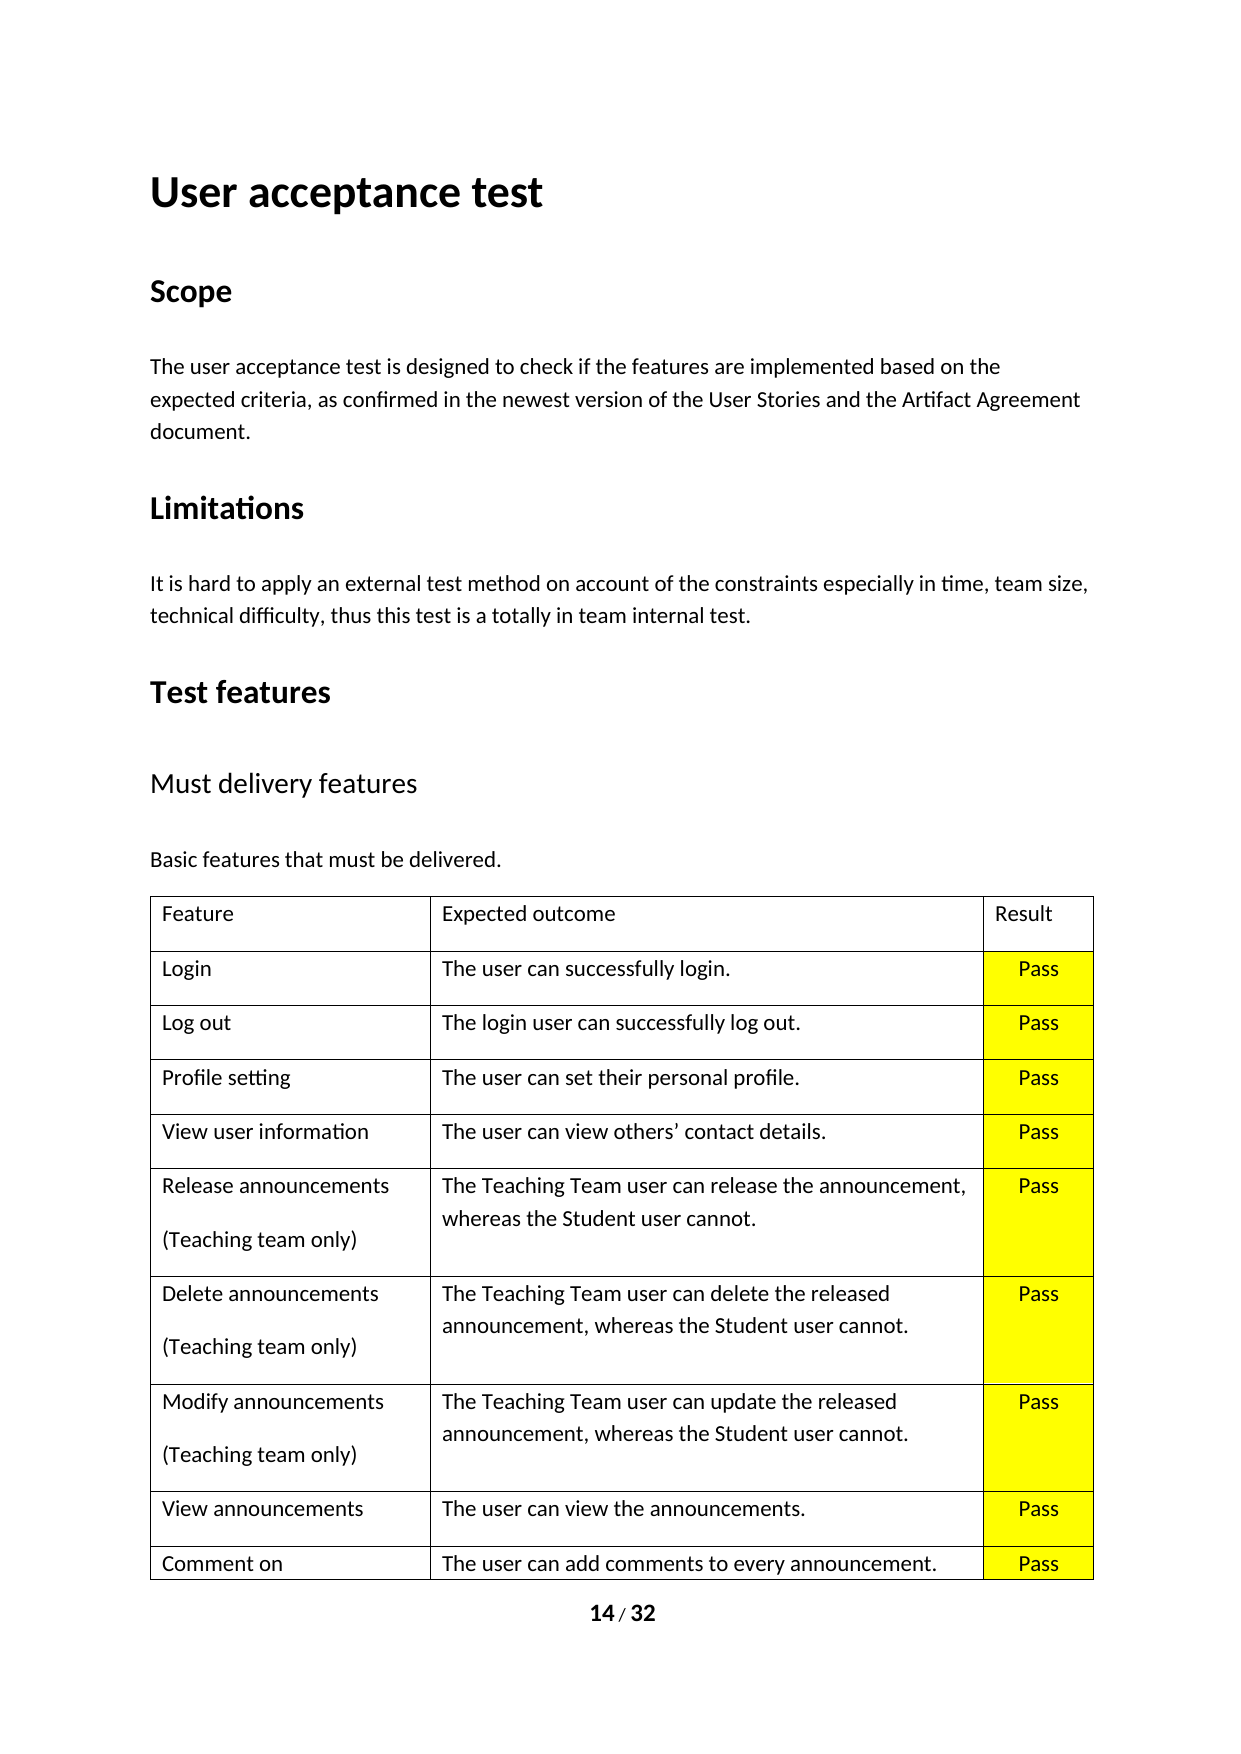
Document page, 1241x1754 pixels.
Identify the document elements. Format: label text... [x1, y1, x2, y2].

table_cell Pass [984, 1385, 1093, 1491]
subtitle Test features [150, 659, 1090, 724]
table_cell The Teaching Team user can release the announcement, whereas the Student user cannot. [431, 1169, 983, 1276]
table_cell The Teaching Team user can delete the released announcement, whereas the Student user cannot. [431, 1277, 983, 1383]
table_header Result [984, 897, 1093, 951]
table_cell Pass [984, 1115, 1093, 1168]
table_cell Pass [984, 952, 1093, 1005]
table_cell View announcements [151, 1492, 430, 1546]
table_header Expected outcome [431, 897, 983, 951]
table_cell Pass [984, 1547, 1093, 1579]
table_cell Modify announcements (Teaching team only) [151, 1385, 430, 1491]
text The user acceptance test is designed to check if the features are implemented based on the expected criteria, as confirmed in the newest version of the User Stories and the Artifact Agreement document. [150, 350, 1090, 447]
table_cell Pass [984, 1492, 1093, 1546]
table_cell Release announcements (Teaching team only) [151, 1169, 430, 1276]
table_cell Profile setting [151, 1060, 430, 1114]
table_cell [151, 1547, 430, 1579]
table_cell Delete announcements (Teaching team only) [151, 1277, 430, 1383]
table_cell View user information [151, 1115, 430, 1168]
subtitle Must delivery features [150, 751, 1090, 816]
table_cell The user can set their personal profile. [431, 1060, 983, 1114]
table_cell Pass [984, 1060, 1093, 1114]
table_cell The login user can successfully log out. [431, 1006, 983, 1059]
table_cell The user can view the announcements. [431, 1492, 983, 1546]
table_cell The user can successfully login. [431, 952, 983, 1005]
table_cell Pass [984, 1006, 1093, 1059]
table_cell Pass [984, 1169, 1093, 1276]
table_cell The user can view others’ contact details. [431, 1115, 983, 1168]
subtitle User acceptance test [150, 158, 1090, 223]
subtitle Limitations [150, 474, 1090, 539]
table_cell Login [151, 952, 430, 1005]
table_header Feature [151, 897, 430, 951]
table_cell Pass [984, 1277, 1093, 1383]
text Basic features that must be delivered. [150, 843, 1090, 875]
text It is hard to apply an external test method on account of the constraints especially in time, team size, technical difficulty, thus this test is a totally in team internal test. [150, 567, 1090, 632]
subtitle Scope [150, 258, 1090, 323]
table_cell The Teaching Team user can update the released announcement, whereas the Student user cannot. [431, 1385, 983, 1491]
table_cell Log out [151, 1006, 430, 1059]
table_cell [431, 1547, 983, 1579]
